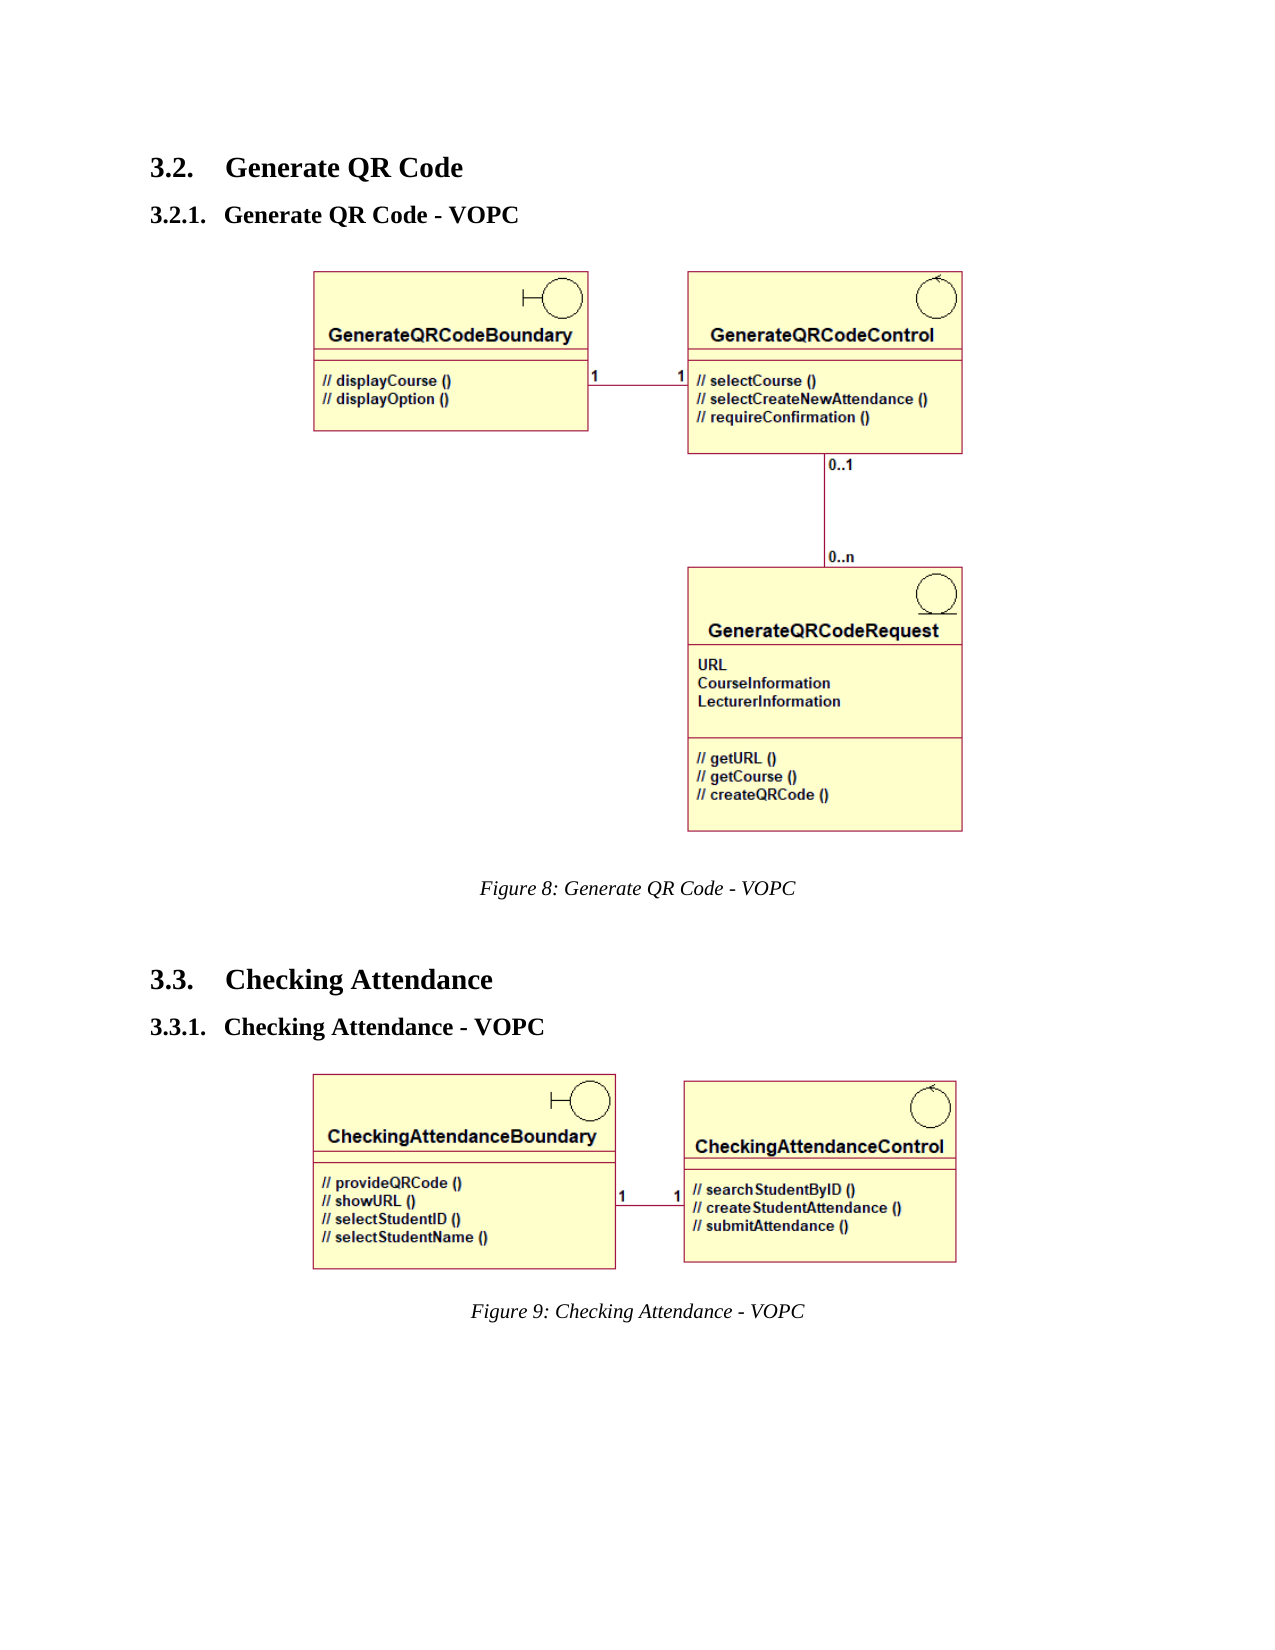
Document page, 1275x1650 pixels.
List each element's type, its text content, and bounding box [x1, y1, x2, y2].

text 3.3. Checking Attendance [150, 962, 1125, 995]
text Figure 8: Generate QR Code - VOPC [150, 875, 1125, 899]
picture [288, 1057, 987, 1283]
text 3.2.1. Generate QR Code - VOPC [150, 200, 1125, 229]
text 3.2. Generate QR Code [150, 150, 1125, 183]
text 3.3.1. Checking Attendance - VOPC [150, 1012, 1125, 1041]
text Figure 9: Checking Attendance - VOPC [150, 1299, 1125, 1323]
picture [285, 245, 990, 859]
